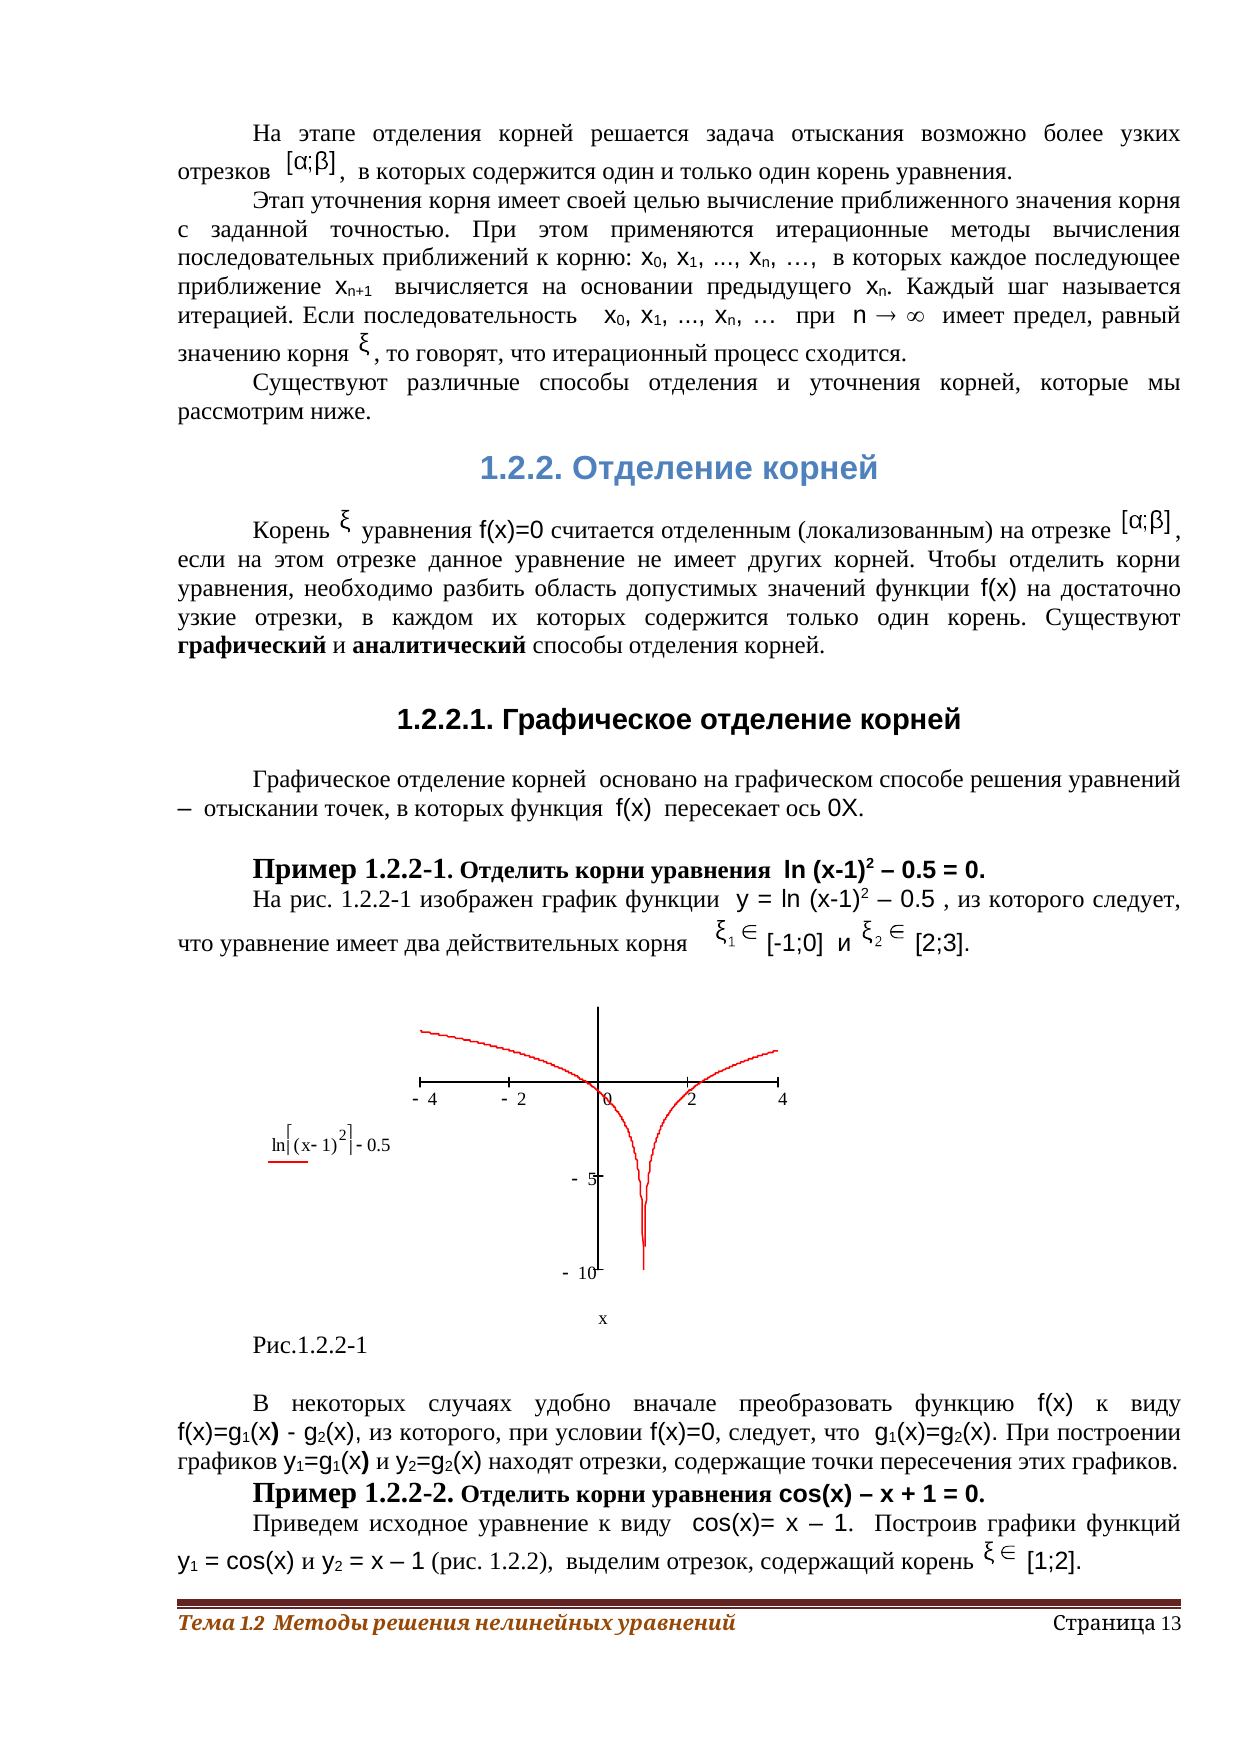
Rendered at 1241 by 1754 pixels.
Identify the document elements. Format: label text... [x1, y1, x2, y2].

text На рис. 1.2.2-1 изображен график функции y = ln (x-1)2 – 0.5 , из которого следует, что уравнение имеет два действительных корня [-1;0] и [2;3]. [177, 884, 1181, 957]
table_header [251, 985, 1181, 1331]
text Графическое отделение корней основано на графическом способе решения уравнений – отыскании точек, в которых функция f(x) пересекает ось 0Х. [177, 764, 1181, 822]
subtitle 1.2.2. Отделение корней [177, 448, 1181, 487]
text На этапе отделения корней решается задача отыскания возможно более узких отрезков , в которых содержится один и только один корень уравнения. [177, 118, 1181, 185]
text Пример 1.2.2-2. Отделить корни уравнения сos(x) – x + 1 = 0. [177, 1475, 1181, 1508]
subtitle 1.2.2.1. Графическое отделение корней [177, 702, 1181, 736]
text Рис.1.2.2-1 [252, 1331, 1181, 1359]
text Приведем исходное уравнение к виду сos(x)= x – 1. Построив графики функций y1 = сos(x) и y2 = х – 1 (рис. 1.2.2), выделим отрезок, содержащий корень [1;2]. [177, 1508, 1181, 1575]
text В некоторых случаях удобно вначале преобразовать функцию f(x) к виду f(x)=g1(x) - g2(x), из которого, при условии f(x)=0, следует, что g1(x)=g2(x). При построении графиков y1=g1(x) и y2=g2(x) находят отрезки, содержащие точки пересечения этих графиков. [177, 1388, 1181, 1475]
text Корень уравнения f(x)=0 считается отделенным (локализованным) на отрезке , если на этом отрезке данное уравнение не имеет других корней. Чтобы отделить корни уравнения, необходимо разбить область допустимых значений функции f(x) на достаточно узкие отрезки, в каждом их которых содержится только один корень. Существуют графический и аналитический способы отделения корней. [177, 506, 1181, 659]
text Пример 1.2.2-1. Отделить корни уравнения ln (x-1)2 – 0.5 = 0. [177, 851, 1181, 884]
text Существуют различные способы отделения и уточнения корней, которые мы рассмотрим ниже. [177, 367, 1181, 424]
text Этап уточнения корня имеет своей целью вычисление приближенного значения корня с заданной точностью. При этом применяются итерационные методы вычисления последовательных приближений к корню: x0, x1, ..., xn, …, в которых каждое последующее приближение xn+1 вычисляется на основании предыдущего xn. Каждый шаг называется итерацией. Если последовательность x0, x1, ..., xn, … при n имеет предел, равный значению корня , то говорят, что итерационный процесс сходится. [177, 185, 1181, 367]
